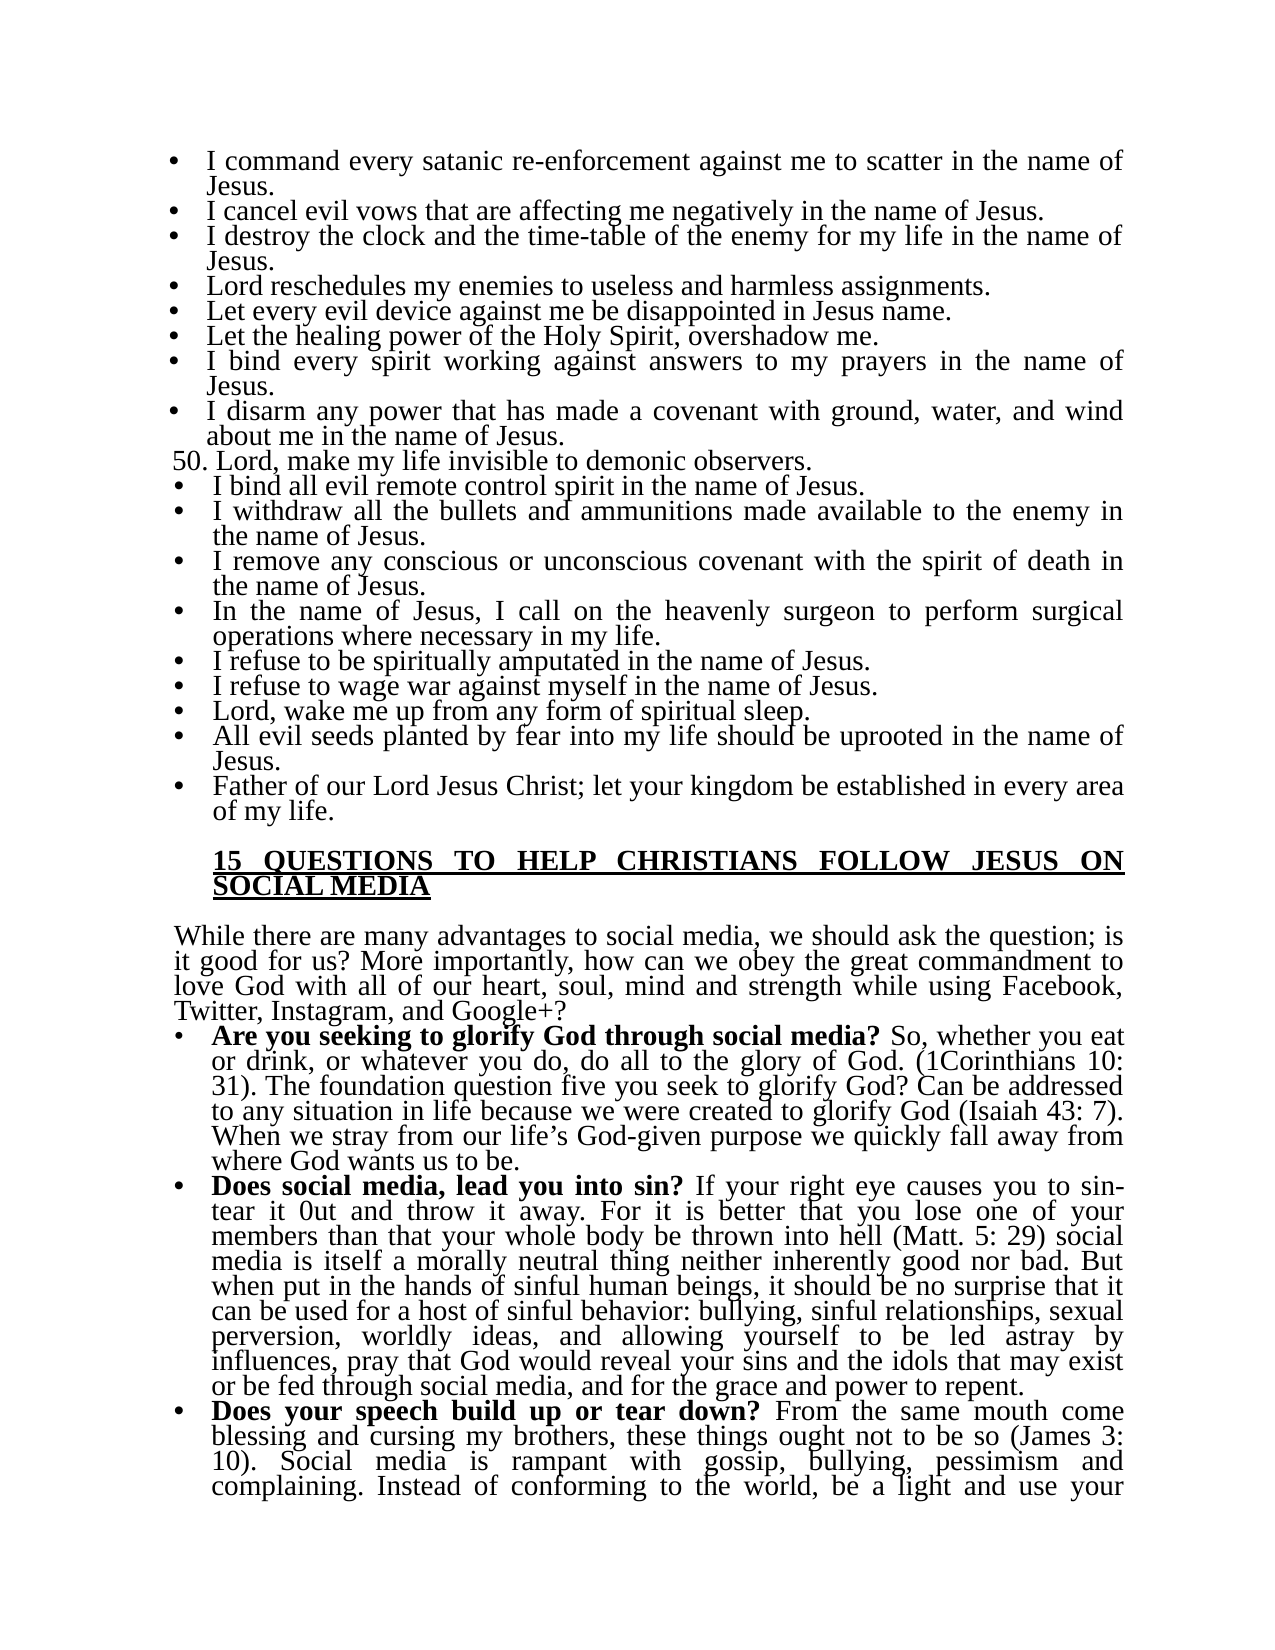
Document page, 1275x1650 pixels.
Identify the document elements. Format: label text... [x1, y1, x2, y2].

list I disarm any power that has made a covenant with ground, water, and wind about me in the name of Jesus. [169, 400, 1125, 450]
list I remove any conscious or unconscious covenant with the spirit of death in the name of Jesus. [173, 550, 1125, 600]
list Are you seeking to glorify God through social media? So, whether you eat or drink, or whatever you do, do all to the glory of God. (1Corinthians 10: 31). The foundation question five you seek to glorify God? Can be addressed to any situation in life because we were created to glorify God (Isaiah 43: 7). When we stray from our life’s God-given purpose we quickly fall away from where God wants us to be. [173, 1025, 1125, 1175]
list Does social media, lead you into sin? If your right eye causes you to sin- tear it 0ut and throw it away. For it is better that you lose one of your members than that your whole body be thrown into hell (Matt. 5: 29) social media is itself a morally neutral thing neither inherently good nor bad. But when put in the hands of sinful human beings, it should be no surprise that it can be used for a host of sinful behavior: bullying, sinful relationships, sexual perversion, worldly ideas, and allowing yourself to be led astray by influences, pray that God would reveal your sins and the idols that may exist or be fed through social media, and for the grace and power to repent. [173, 1175, 1125, 1400]
list I bind every spirit working against answers to my prayers in the name of Jesus. [169, 350, 1125, 400]
list In the name of Jesus, I call on the heavenly surgeon to perform surgical operations where necessary in my life. [173, 600, 1125, 650]
text 15 QUESTIONS TO HELP CHRISTIANS FOLLOW JESUS ON SOCIAL MEDIA [212, 850, 1125, 872]
list Lord, wake me up from any form of spiritual sleep. [173, 700, 1125, 725]
list I destroy the clock and the time-table of the enemy for my life in the name of Jesus. [169, 225, 1125, 275]
list I cancel evil vows that are affecting me negatively in the name of Jesus. [169, 200, 1125, 225]
list I refuse to wage war against myself in the name of Jesus. [173, 675, 1125, 700]
list I command every satanic re-enforcement against me to scatter in the name of Jesus. [169, 150, 1125, 200]
list Lord reschedules my enemies to useless and harmless assignments. [169, 275, 1125, 300]
list Let the healing power of the Holy Spirit, overshadow me. [169, 325, 1125, 350]
list Father of our Lord Jesus Christ; let your kingdom be established in every area of my life. [173, 775, 1125, 825]
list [173, 1400, 1125, 1500]
list Let every evil device against me be disappointed in Jesus name. [169, 300, 1125, 325]
list I withdraw all the bullets and ammunitions made available to the enemy in the name of Jesus. [173, 500, 1125, 550]
list I refuse to be spiritually amputated in the name of Jesus. [173, 650, 1125, 675]
list All evil seeds planted by fear into my life should be uprooted in the name of Jesus. [173, 725, 1125, 775]
list I bind all evil remote control spirit in the name of Jesus. [173, 475, 1125, 500]
text 50. Lord, make my life invisible to demonic observers. [150, 450, 1125, 475]
text 15 QUESTIONS TO HELP CHRISTIANS FOLLOW JESUS ON SOCIAL MEDIA [212, 873, 1125, 900]
text While there are many advantages to social media, we should ask the question; is it good for us? More importantly, how can we obey the great commandment to love God with all of our heart, soul, mind and strength while using Facebook, Twitter, Instagram, and Google+? [173, 925, 1125, 1025]
